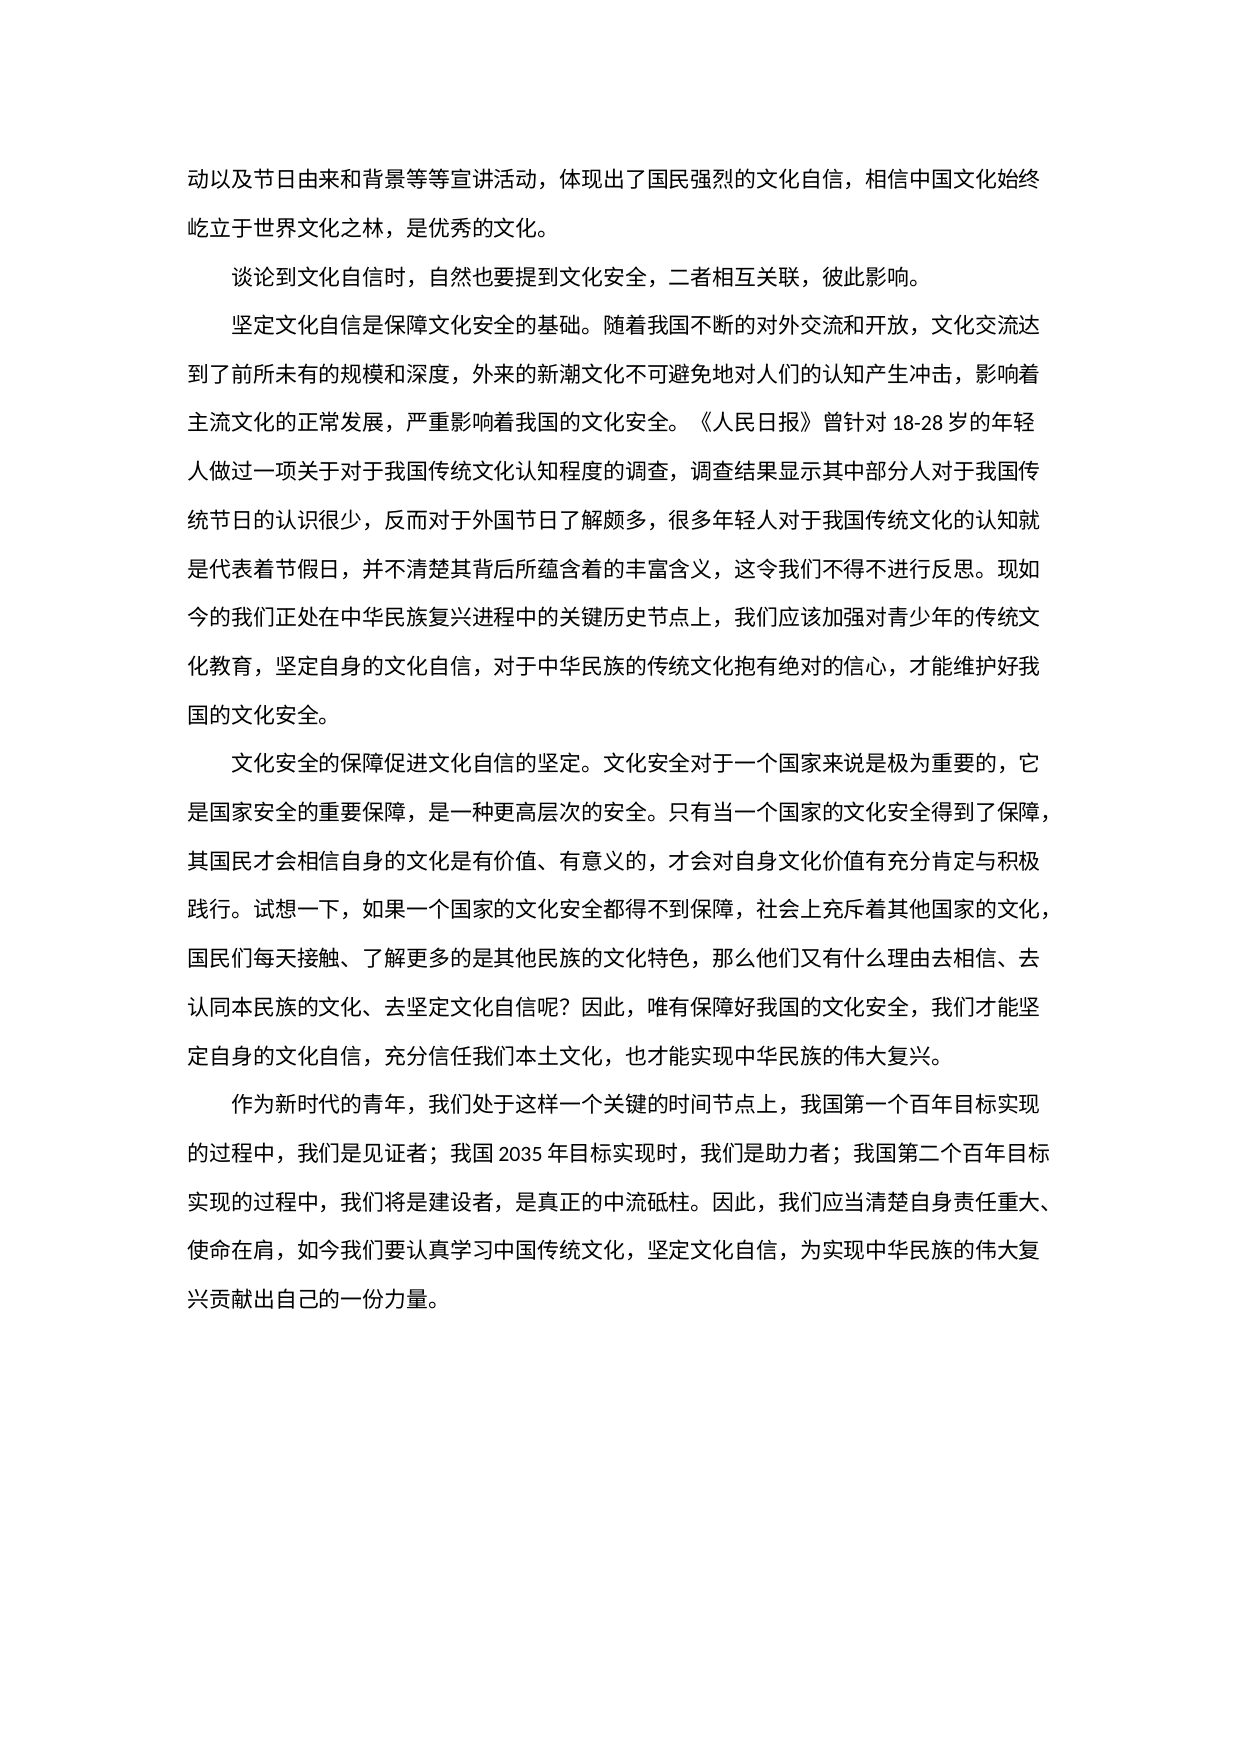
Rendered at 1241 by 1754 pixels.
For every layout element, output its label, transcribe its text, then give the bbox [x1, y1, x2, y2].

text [187, 162, 1053, 243]
text 文化安全的保障促进文化自信的坚定。文化安全对于一个国家来说是极为重要的，它是国家安全的重要保障，是一种更高层次的安全。只有当一个国家的文化安全得到了保障，其国民才会相信自身的文化是有价值、有意义的，才会对自身文化价值有充分肯定与积极践行。试想一下，如果一个国家的文化安全都得不到保障，社会上充斥着其他国家的文化，国民们每天接触、了解更多的是其他民族的文化特色，那么他们又有什么理由去相信、去认同本民族的文化、去坚定文化自信呢？因此，唯有保障好我国的文化安全，我们才能坚定自身的文化自信，充分信任我们本土文化，也才能实现中华民族的伟大复兴。 [187, 746, 1053, 1071]
text 谈论到文化自信时，自然也要提到文化安全，二者相互关联，彼此影响。 [187, 259, 1053, 292]
text 作为新时代的青年，我们处于这样一个关键的时间节点上，我国第一个百年目标实现的过程中，我们是见证者；我国2035年目标实现时，我们是助力者；我国第二个百年目标实现的过程中，我们将是建设者，是真正的中流砥柱。因此，我们应当清楚自身责任重大、使命在肩，如今我们要认真学习中国传统文化，坚定文化自信，为实现中华民族的伟大复兴贡献出自己的一份力量。 [187, 1087, 1053, 1314]
text 坚定文化自信是保障文化安全的基础。随着我国不断的对外交流和开放，文化交流达到了前所未有的规模和深度，外来的新潮文化不可避免地对人们的认知产生冲击，影响着主流文化的正常发展，严重影响着我国的文化安全。《人民日报》曾针对18-28岁的年轻人做过一项关于对于我国传统文化认知程度的调查，调查结果显示其中部分人对于我国传统节日的认识很少，反而对于外国节日了解颇多，很多年轻人对于我国传统文化的认知就是代表着节假日，并不清楚其背后所蕴含着的丰富含义，这令我们不得不进行反思。现如今的我们正处在中华民族复兴进程中的关键历史节点上，我们应该加强对青少年的传统文化教育，坚定自身的文化自信，对于中华民族的传统文化抱有绝对的信心，才能维护好我国的文化安全。 [187, 307, 1053, 730]
